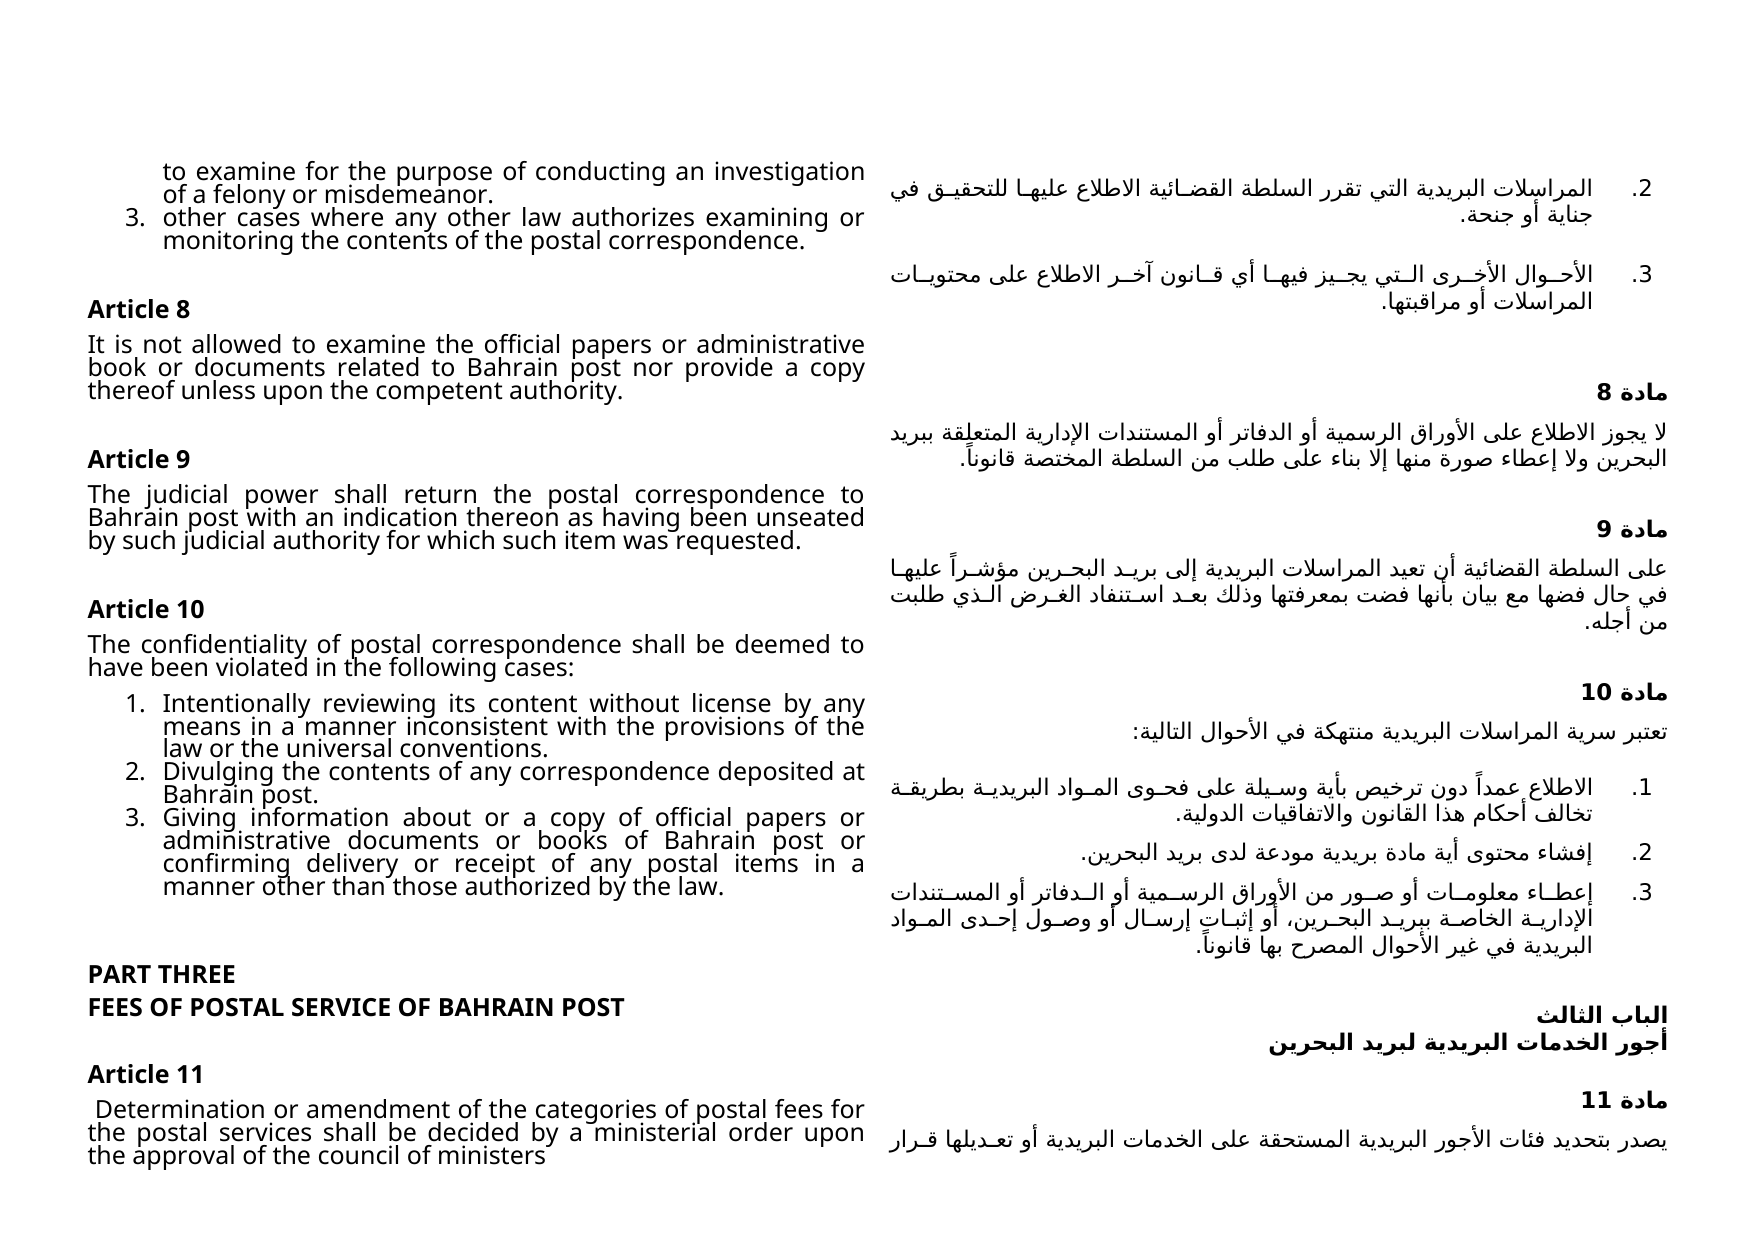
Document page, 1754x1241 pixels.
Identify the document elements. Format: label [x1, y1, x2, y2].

table_header [877, 163, 1679, 1204]
table_header [75, 163, 877, 1204]
